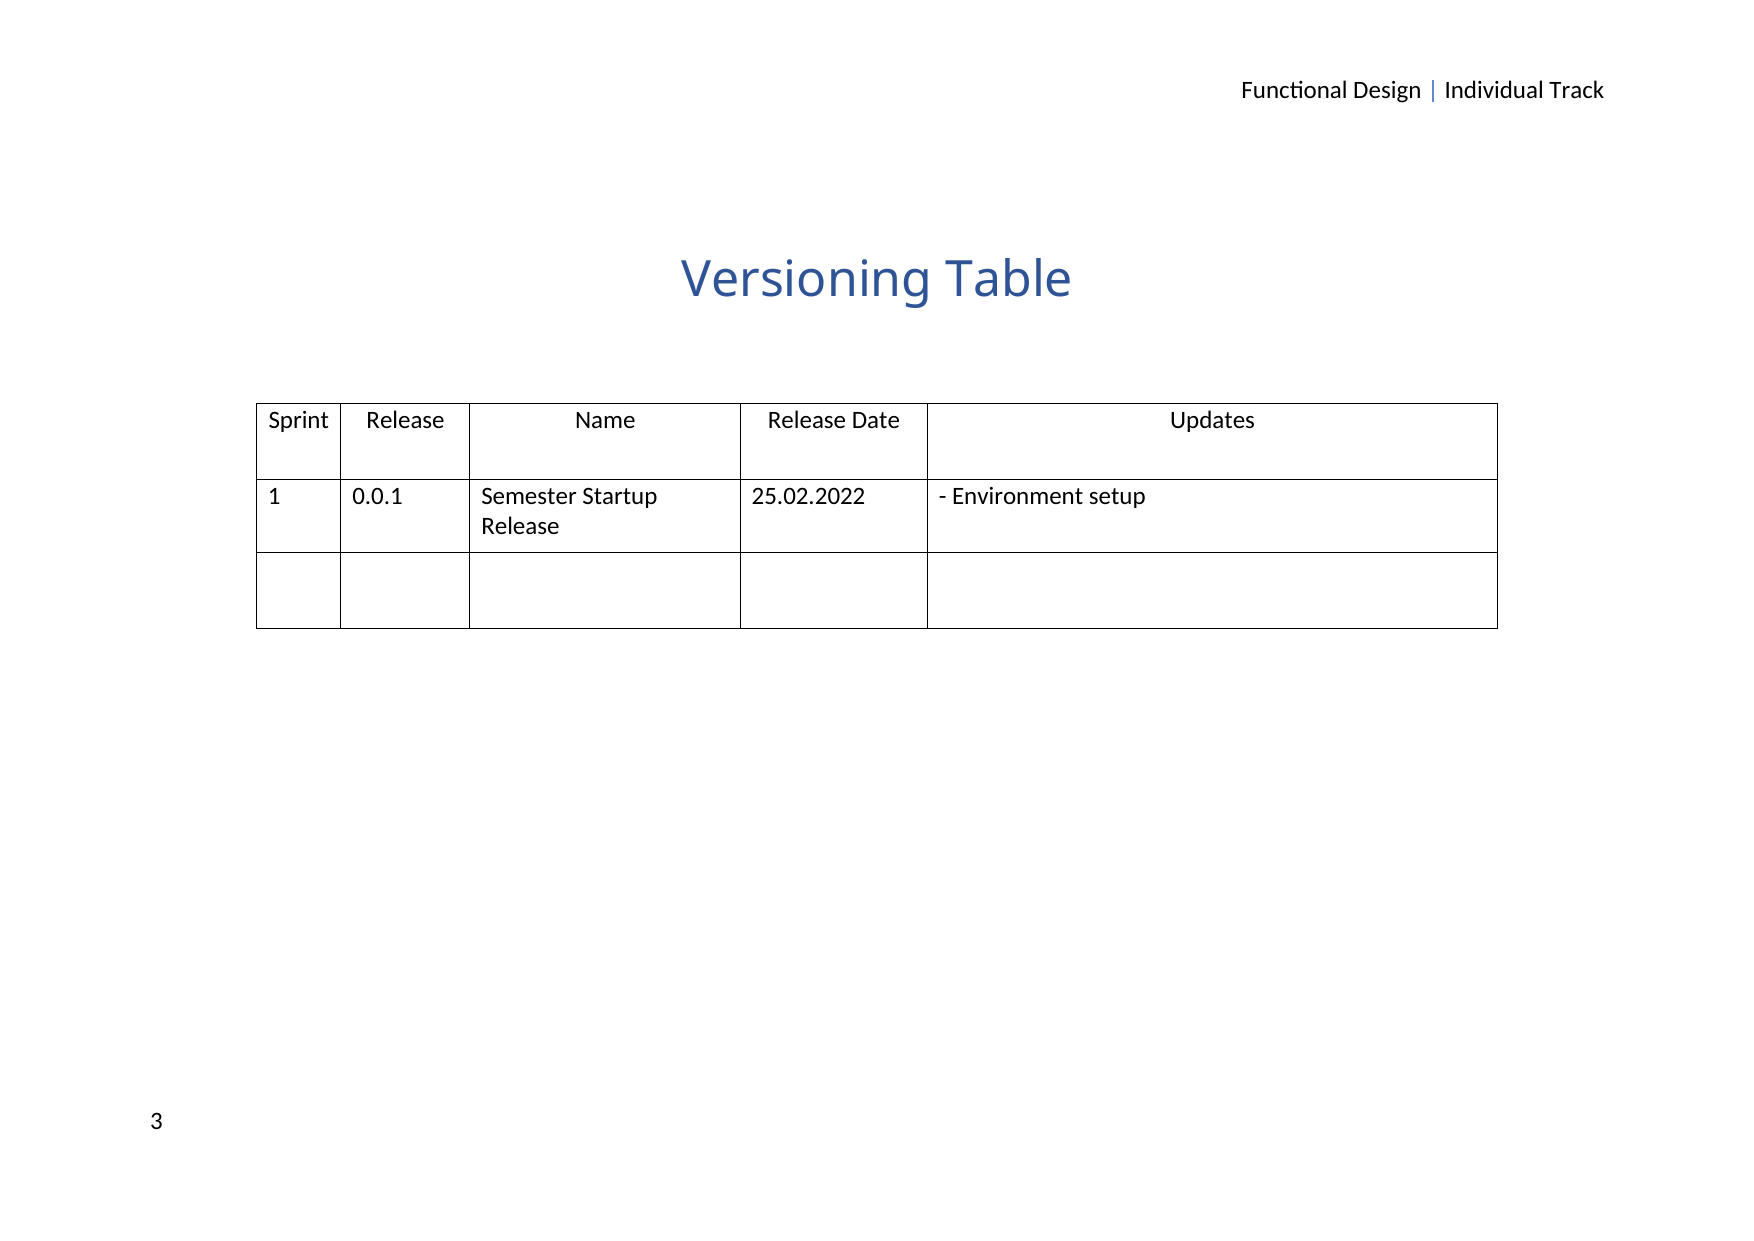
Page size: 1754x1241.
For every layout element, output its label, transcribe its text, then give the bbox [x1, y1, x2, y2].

table_cell [741, 553, 927, 628]
table_header Release [341, 404, 469, 479]
table_cell [341, 553, 469, 628]
table_header Name [470, 404, 740, 479]
table_cell [928, 553, 1497, 628]
table_header Updates [928, 404, 1497, 479]
table_cell 1 [257, 480, 340, 552]
table_header Release Date [741, 404, 927, 479]
table_cell [257, 553, 340, 628]
table_cell 25.02.2022 [741, 480, 927, 552]
table_header Sprint [257, 404, 340, 479]
table_cell 0.0.1 [341, 480, 469, 552]
table_cell - Environment setup [928, 480, 1497, 552]
table_cell [470, 553, 740, 628]
table_cell Semester Startup Release [470, 480, 740, 552]
subtitle Versioning Table [150, 243, 1604, 311]
